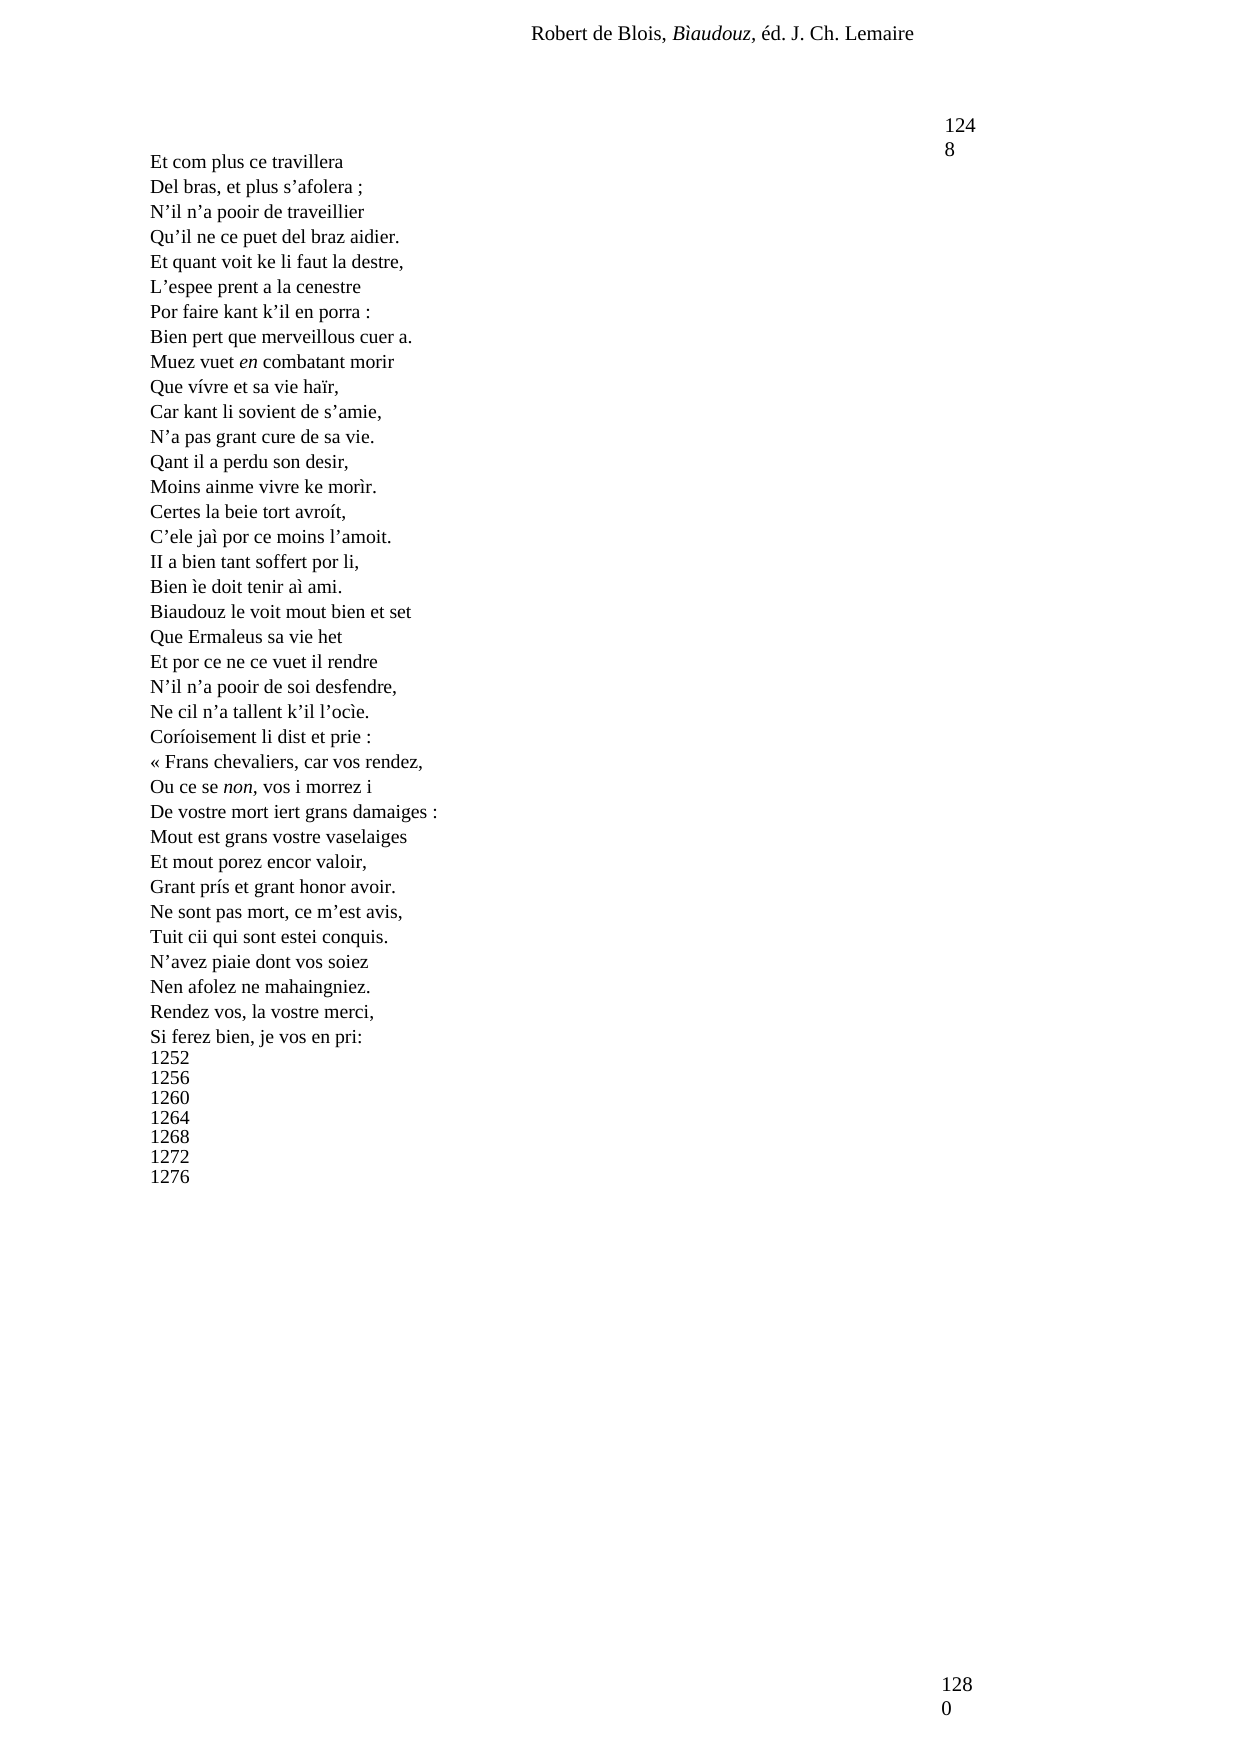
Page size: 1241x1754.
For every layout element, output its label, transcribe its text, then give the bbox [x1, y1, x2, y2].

text Grant prís et grant honor avoir. [150, 874, 1090, 899]
text Si ferez bien, je vos en pri: [150, 1024, 1090, 1049]
text 1268 [150, 1128, 1090, 1148]
text « Frans chevaliers, car vos rendez, Ou ce se non, vos i morrez i De vostre mort iert grans damaiges : Mout est grans vostre vaselaiges Et mout porez encor valoir, [150, 749, 1090, 874]
text C’ele jaì por ce moins l’amoit. [150, 524, 1090, 549]
text Ne cil n’a tallent k’il l’ocìe. Coríoisement li dist et prie : [150, 699, 1090, 749]
text Tuit cii qui sont estei conquis. N’avez piaie dont vos soiez Nen afolez ne mahaingniez. [150, 924, 1090, 999]
text Bien pert que merveillous cuer a. Muez vuet en combatant morir Que vívre et sa vie haïr, [150, 324, 1090, 399]
text N’a pas grant cure de sa vie. [150, 424, 1090, 449]
text 1272 [150, 1148, 1090, 1168]
text 1256 [150, 1069, 1090, 1088]
text Ne sont pas mort, ce m’est avis, [150, 899, 1090, 924]
text N’il n’a pooir de traveillier Qu’il ne ce puet del braz aidier. [150, 199, 1090, 249]
text 1276 [150, 1168, 1090, 1187]
text Certes la beie tort avroít, [150, 499, 1090, 524]
text II a bien tant soffert por li, [150, 549, 1090, 574]
text 1260 [150, 1088, 1090, 1108]
text 1252 [150, 1049, 1090, 1069]
text Bien ìe doit tenir aì ami. [150, 574, 1090, 599]
text Moins ainme vivre ke morìr. [150, 474, 1090, 499]
text Et quant voit ke li faut la destre, L’espee prent a la cenestre Por faire kant k’il en porra : [150, 249, 1090, 324]
text Car kant li sovient de s’amie, [150, 399, 1090, 424]
text Et com plus ce travillera Del bras, et plus s’afolera ; [150, 149, 1090, 199]
text 1264 [150, 1108, 1090, 1128]
text Qant il a perdu son desir, [150, 449, 1090, 474]
text Biaudouz le voit mout bien et set Que Ermaleus sa vie het Et por ce ne ce vuet il rendre N’il n’a pooir de soi desfendre, [150, 599, 1090, 699]
text Rendez vos, la vostre merci, [150, 999, 1090, 1024]
